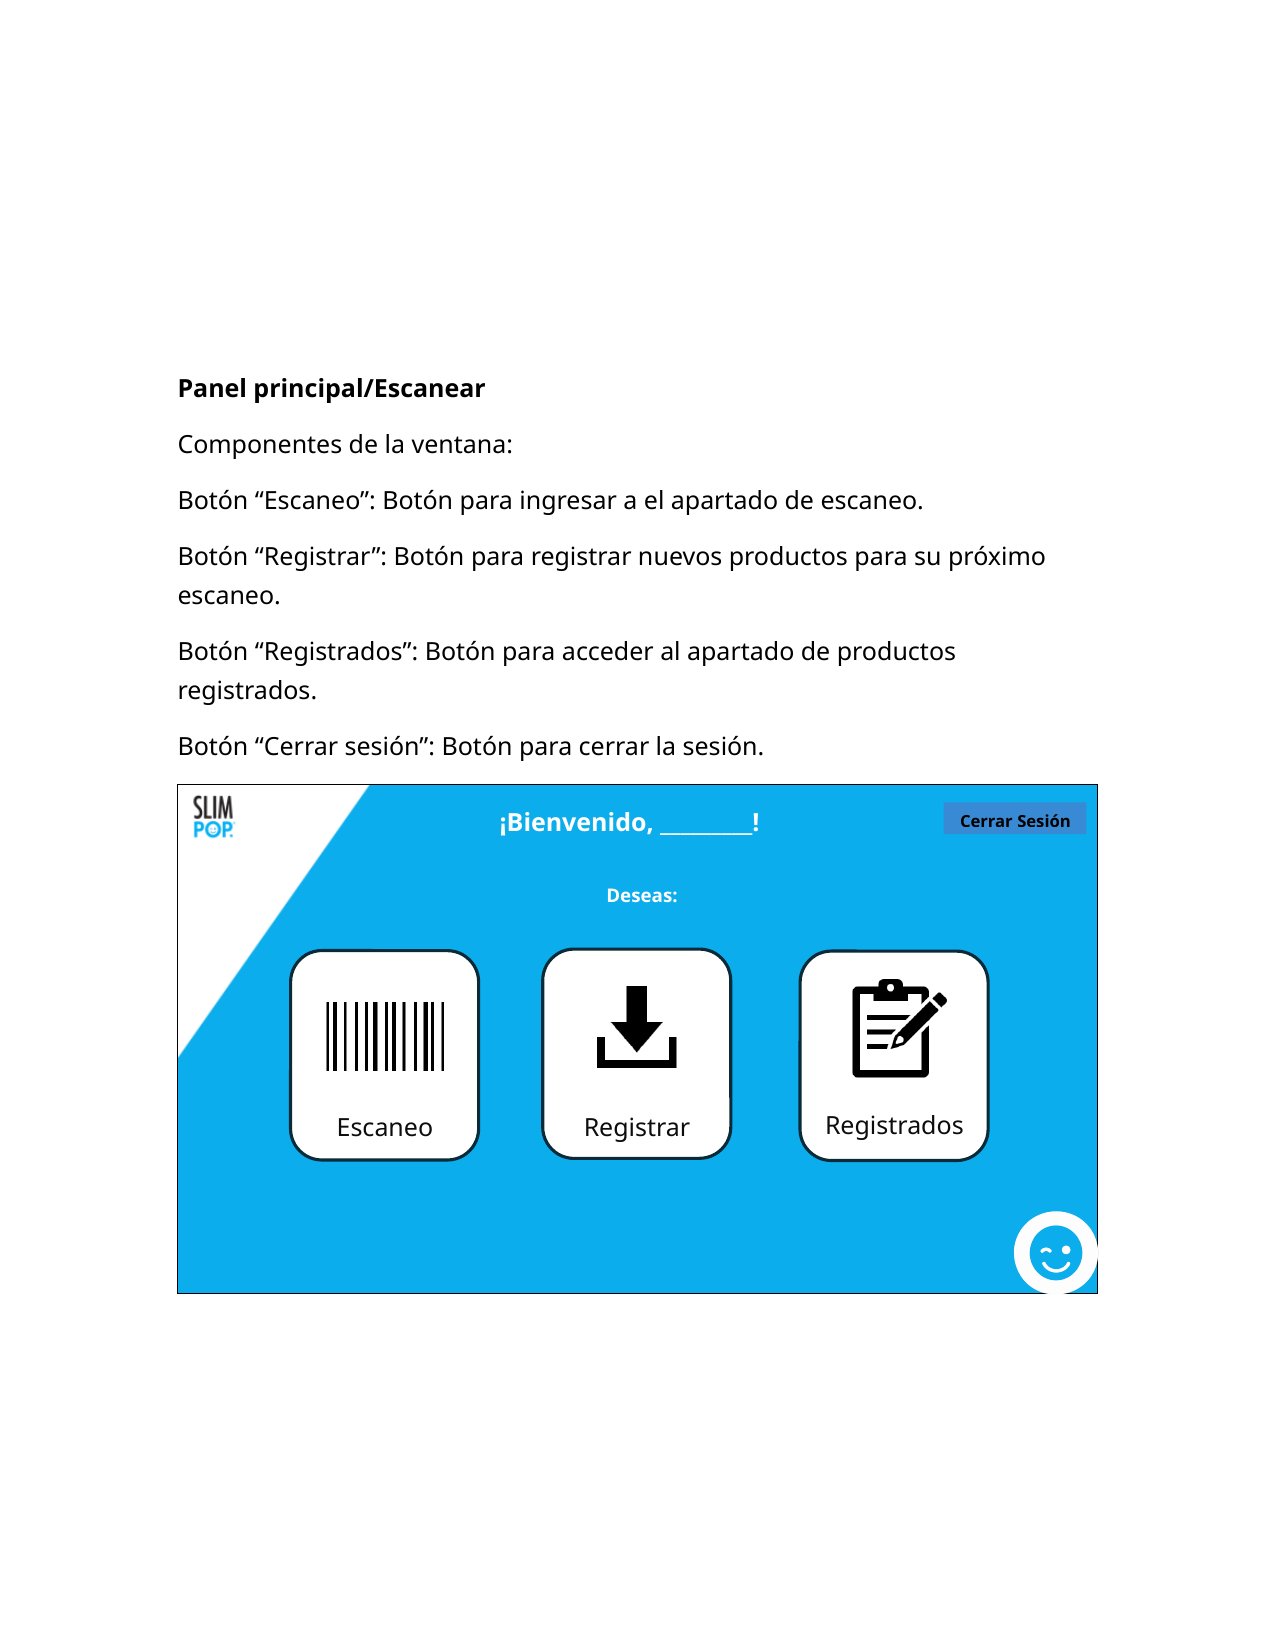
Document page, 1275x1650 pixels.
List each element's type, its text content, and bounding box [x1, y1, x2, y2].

text Panel principal/Escanear [177, 371, 1098, 405]
text Botón “Cerrar sesión”: Botón para cerrar la sesión. [177, 728, 1098, 762]
picture [576, 965, 698, 1088]
picture [178, 785, 369, 1057]
picture [316, 967, 453, 1105]
picture [1012, 1210, 1100, 1296]
text Botón “Registrar”: Botón para registrar nuevos productos para su próximo escaneo. [177, 538, 1098, 612]
picture [836, 969, 953, 1087]
text Botón “Escaneo”: Botón para ingresar a el apartado de escaneo. [177, 483, 1098, 517]
text Botón “Registrados”: Botón para acceder al apartado de productos registrados. [177, 633, 1098, 707]
text Componentes de la ventana: [177, 427, 1098, 461]
